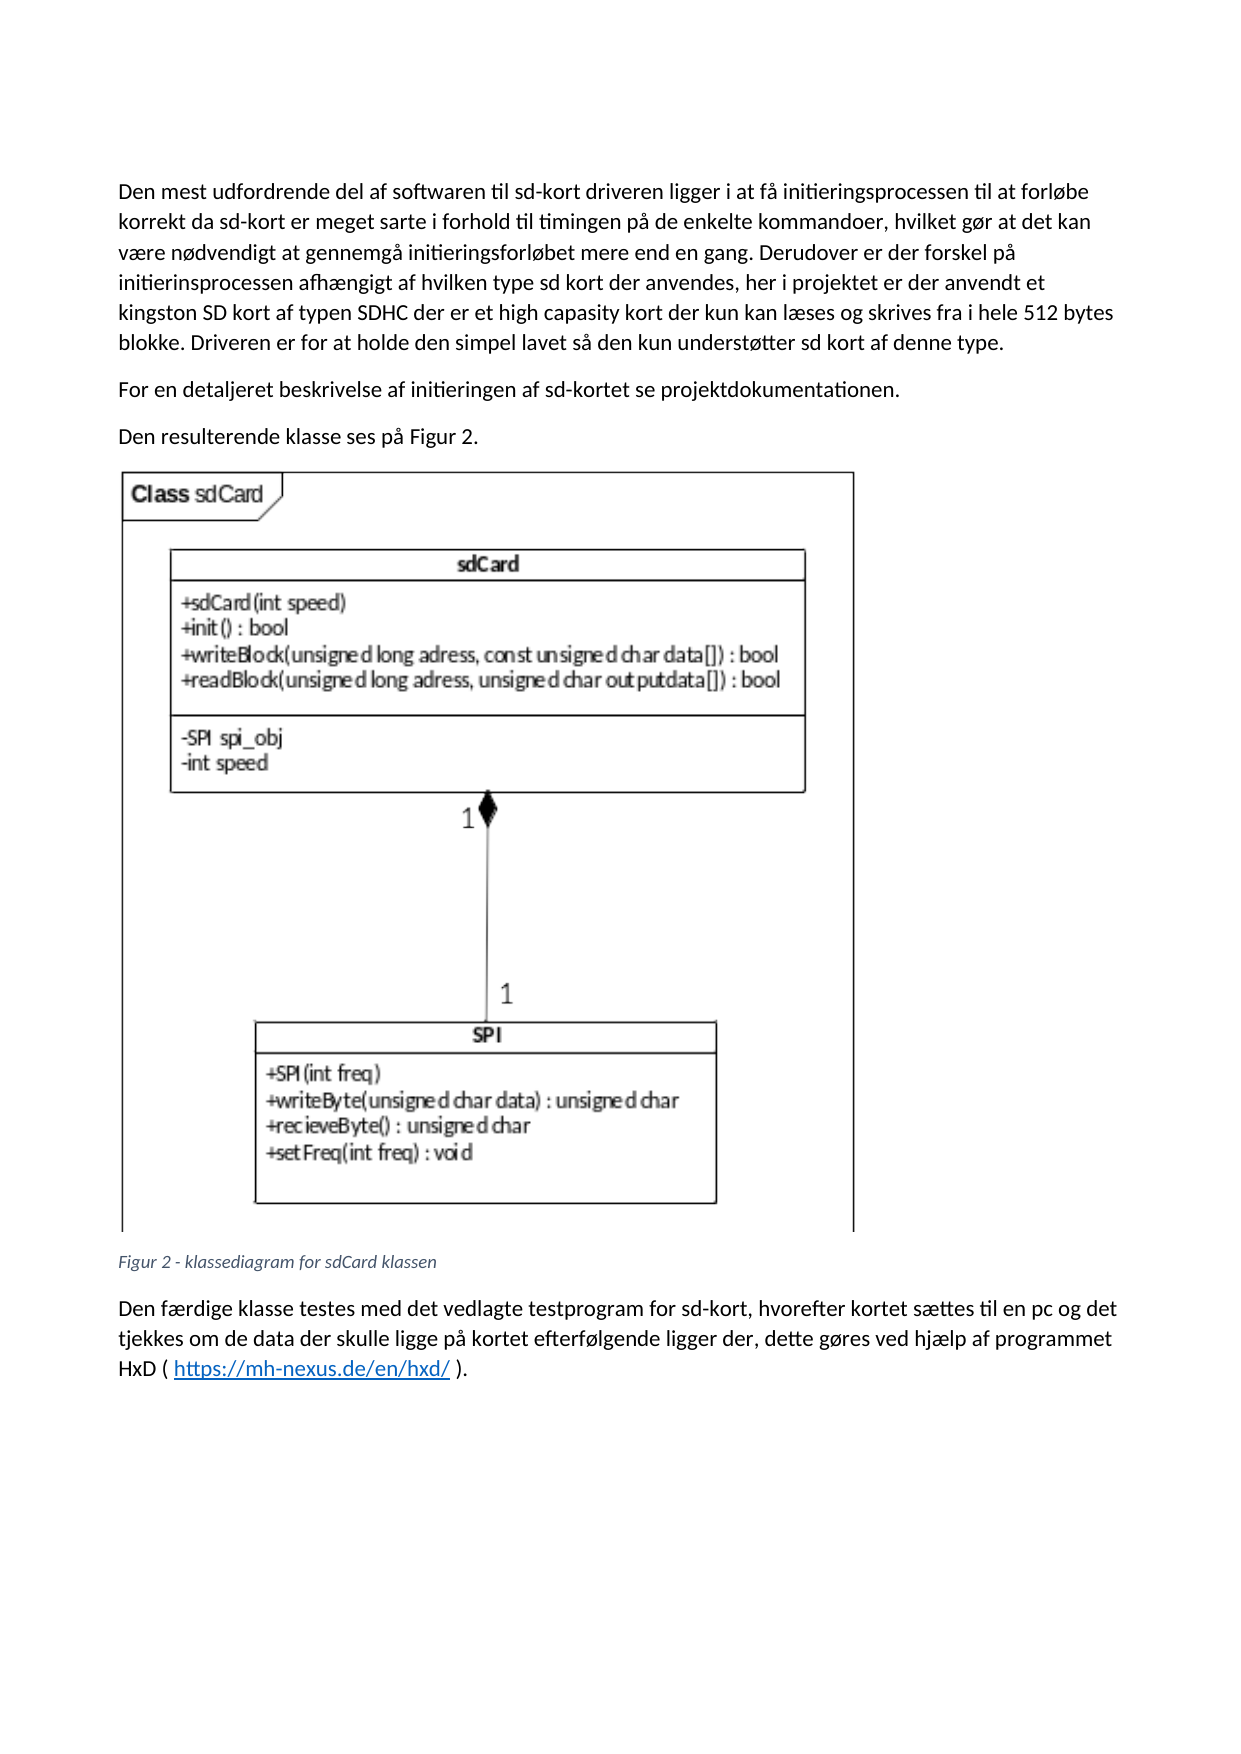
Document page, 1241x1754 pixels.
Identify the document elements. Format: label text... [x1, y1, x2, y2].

text For en detaljeret beskrivelse af initieringen af sd-kortet se projektdokumentationen. [118, 375, 1122, 403]
text Den resulterende klasse ses på Figur 2. [118, 422, 1122, 450]
text Den færdige klasse testes med det vedlagte testprogram for sd-kort, hvorefter kortet sættes til en pc og det tjekkes om de data der skulle ligge på kortet efterfølgende ligger der, dette gøres ved hjælp af programmet HxD ( https://mh-nexus.de/en/hxd/ ). [118, 1294, 1122, 1382]
text Den mest udfordrende del af softwaren til sd-kort driveren ligger i at få initieringsprocessen til at forløbe korrekt da sd-kort er meget sarte i forhold til timingen på de enkelte kommandoer, hvilket gør at det kan være nødvendigt at gennemgå initieringsforløbet mere end en gang. Derudover er der forskel på initierinsprocessen afhængigt af hvilken type sd kort der anvendes, her i projektet er der anvendt et kingston SD kort af typen SDHC der er et high capasity kort der kun kan læses og skrives fra i hele 512 bytes blokke. Driveren er for at holde den simpel lavet så den kun understøtter sd kort af denne type. [118, 177, 1122, 356]
